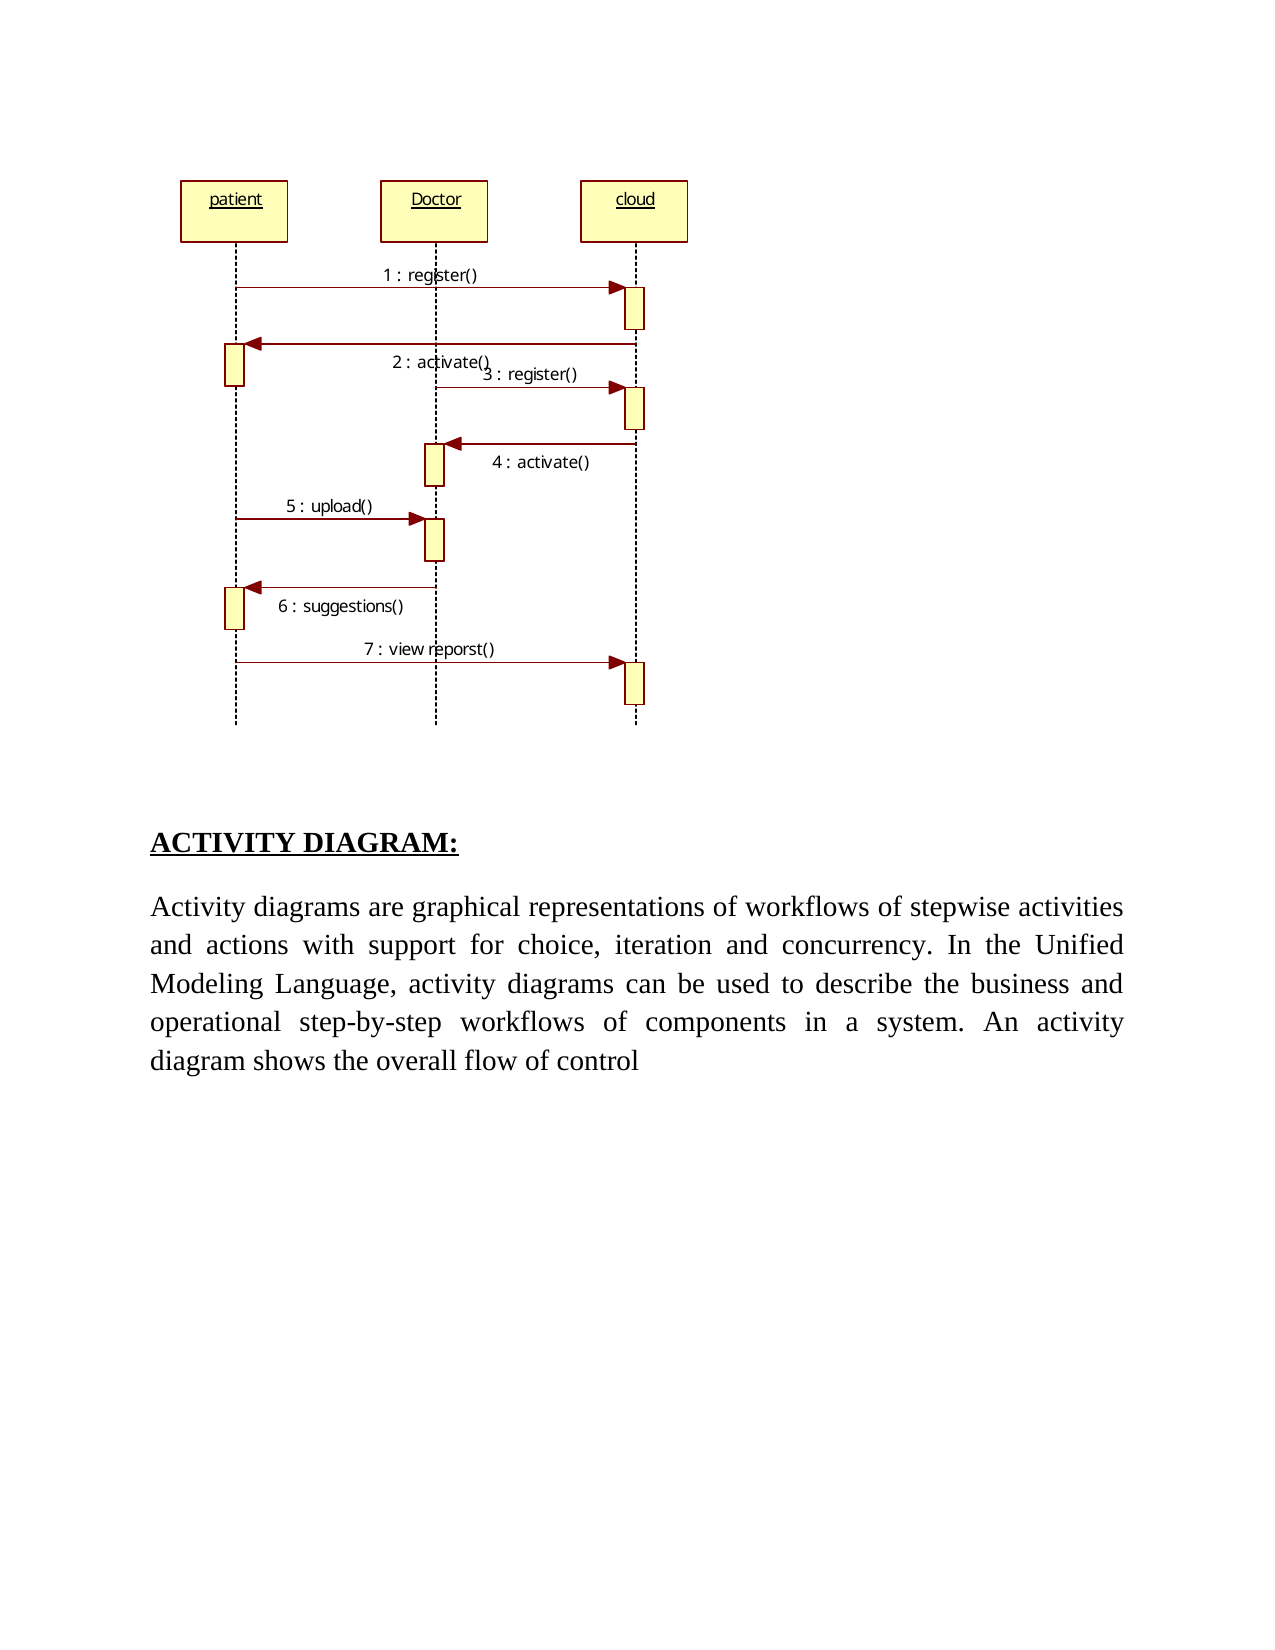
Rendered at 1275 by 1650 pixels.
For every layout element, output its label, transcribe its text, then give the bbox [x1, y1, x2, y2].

text ACTIVITY DIAGRAM: [150, 825, 1125, 859]
text Activity diagrams are graphical representations of workflows of stepwise activities and actions with support for choice, iteration and concurrency. In the Unified Modeling Language, activity diagrams can be used to describe the business and operational step-by-step workflows of components in a system. An activity diagram shows the overall flow of control [150, 889, 1125, 1076]
